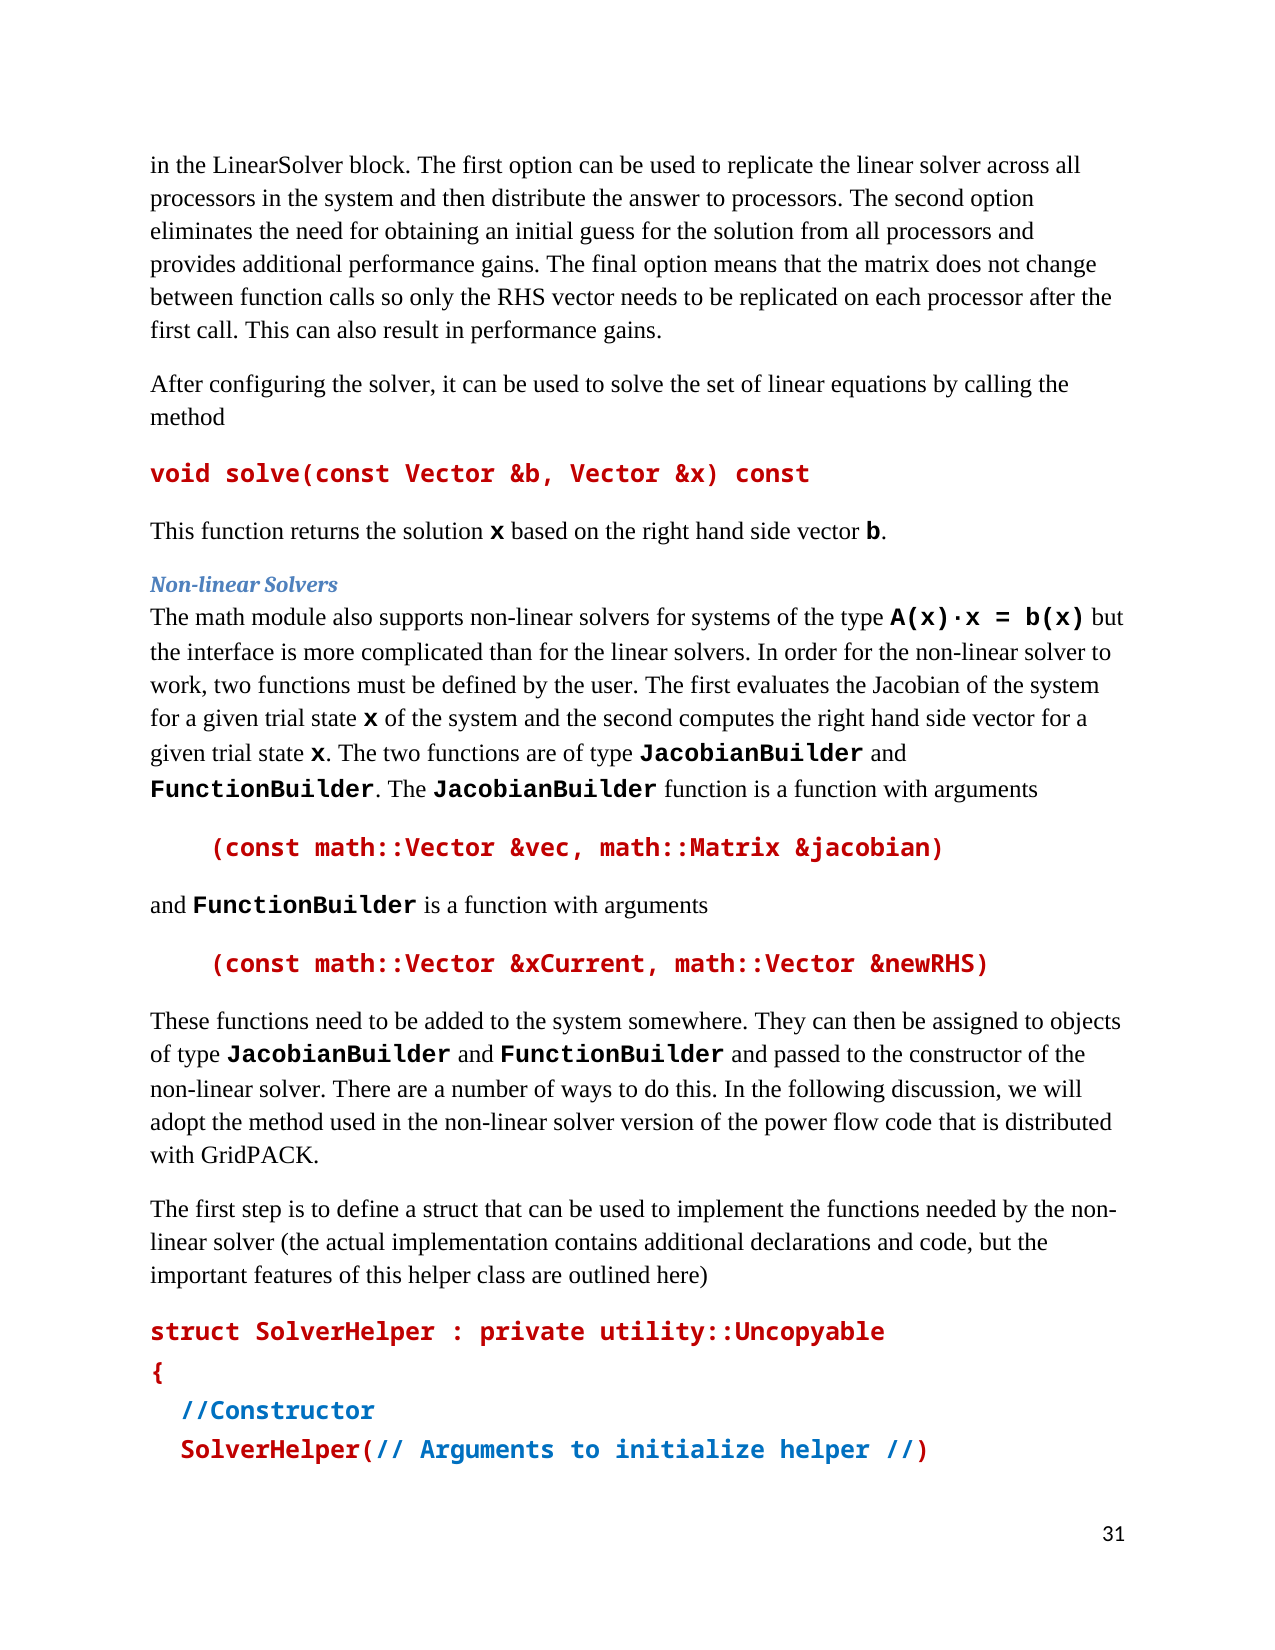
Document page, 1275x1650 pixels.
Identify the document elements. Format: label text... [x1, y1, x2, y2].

text //Constructor [150, 1392, 1125, 1426]
text The first step is to define a struct that can be used to implement the functions needed by the non-linear solver (the actual implementation contains additional declarations and code, but the important features of this helper class are outlined here) [150, 1194, 1125, 1289]
text struct SolverHelper : private utility::Uncopyable [150, 1314, 1125, 1348]
text (const math::Vector &xCurrent, math::Vector &newRHS) [150, 946, 1125, 980]
text SolverHelper(// Arguments to initialize helper //) [150, 1432, 1125, 1466]
text and FunctionBuilder is a function with arguments [150, 890, 1125, 921]
text void solve(const Vector &b, Vector &x) const [150, 456, 1125, 490]
text The math module also supports non-linear solvers for systems of the type A(x)∙x = b(x) but the interface is more complicated than for the linear solvers. In order for the non-linear solver to work, two functions must be defined by the user. The first evaluates the Jacobian of the system for a given trial state x of the system and the second computes the right hand side vector for a given trial state x. The two functions are of type JacobianBuilder and FunctionBuilder. The JacobianBuilder function is a function with arguments [150, 602, 1125, 804]
text in the LinearSolver block. The first option can be used to replicate the linear solver across all processors in the system and then distribute the answer to processors. The second option eliminates the need for obtaining an initial guess for the solution from all processors and provides additional performance gains. The final option means that the matrix does not change between function calls so only the RHS vector needs to be replicated on each processor after the first call. This can also result in performance gains. [150, 150, 1125, 344]
text After configuring the solver, it can be used to solve the set of linear equations by calling the method [150, 369, 1125, 431]
text { [150, 1353, 1125, 1387]
text This function returns the solution x based on the right hand side vector b. [150, 516, 1125, 547]
text (const math::Vector &vec, math::Matrix &jacobian) [150, 830, 1125, 864]
subtitle Non-linear Solvers [150, 572, 1125, 598]
text These functions need to be added to the system somewhere. They can then be assigned to objects of type JacobianBuilder and FunctionBuilder and passed to the constructor of the non-linear solver. There are a number of ways to do this. In the following discussion, we will adopt the method used in the non-linear solver version of the power flow code that is distributed with GridPACK. [150, 1006, 1125, 1169]
